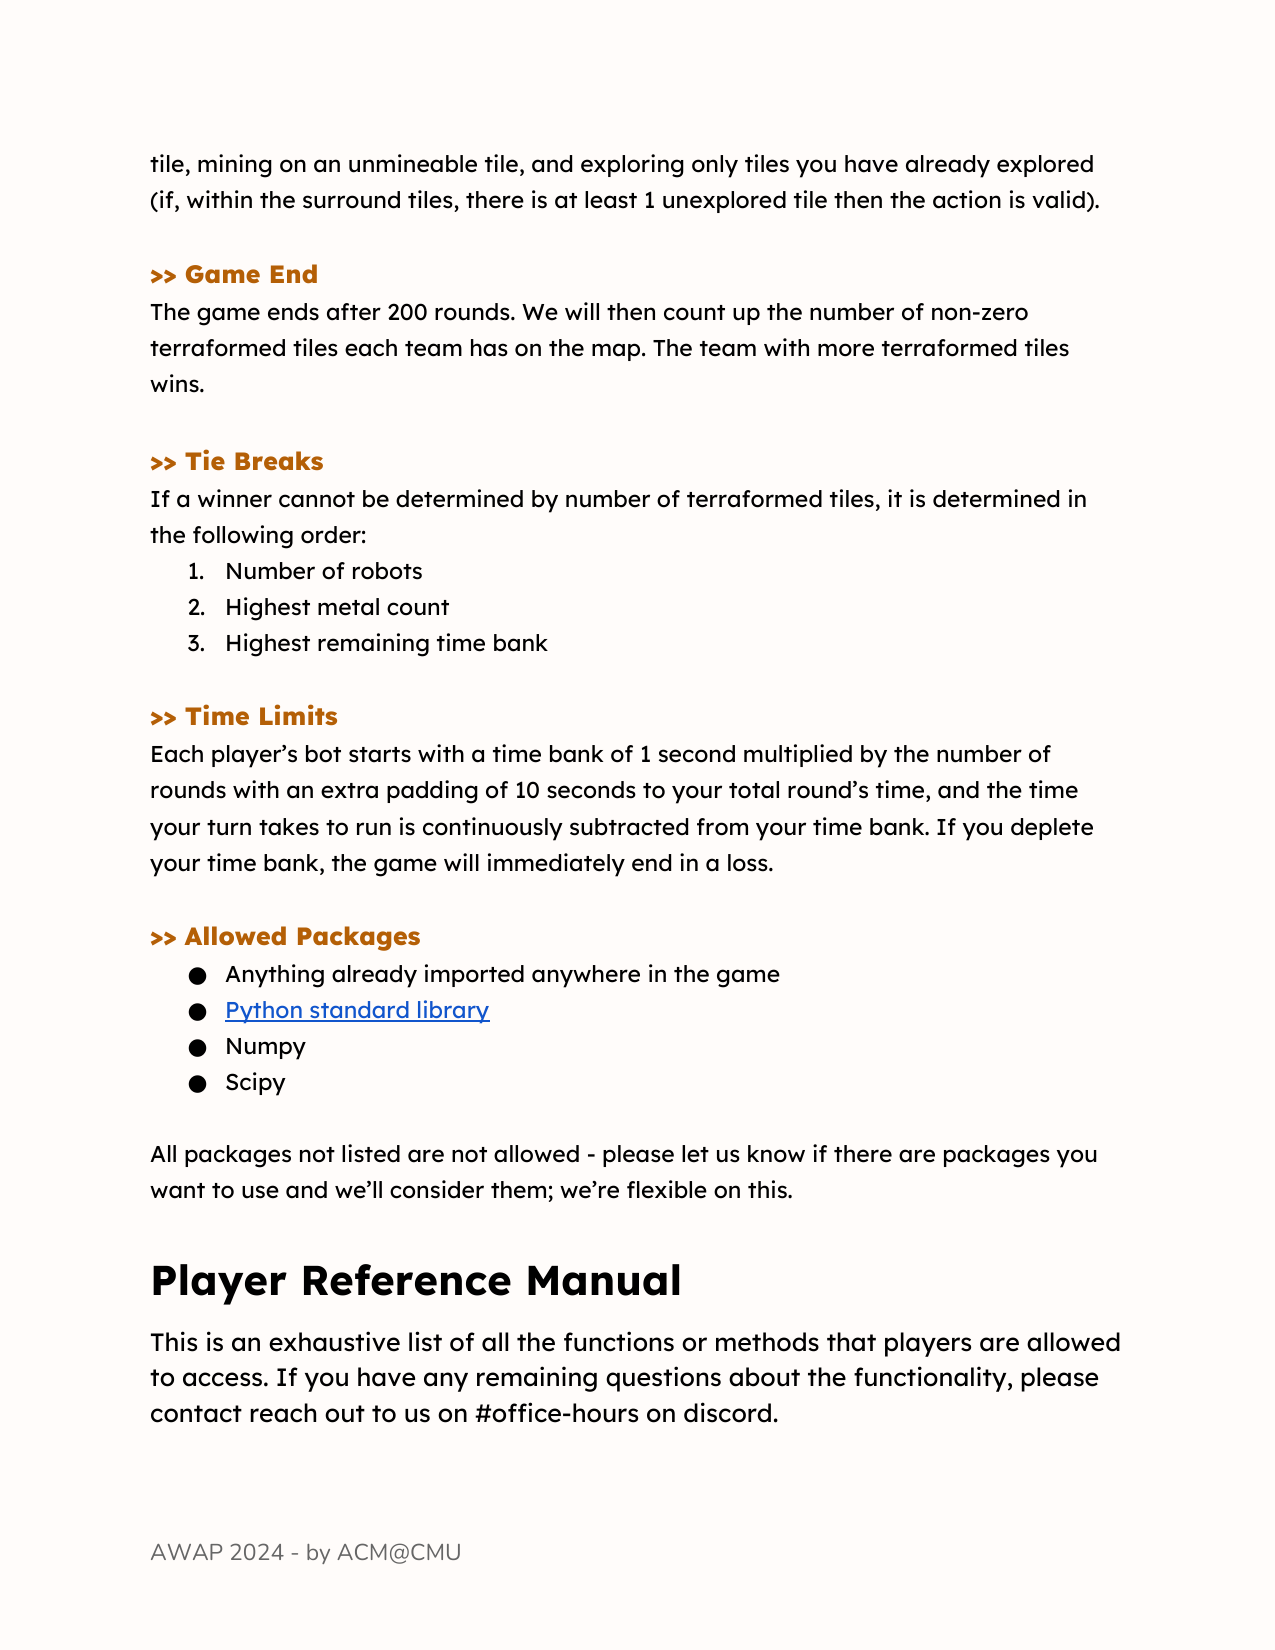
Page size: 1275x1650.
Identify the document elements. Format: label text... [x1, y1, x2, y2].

text This is an exhaustive list of all the functions or methods that players are allowed to access. If you have any remaining questions about the functionality, please contact reach out to us on #office-hours on discord. [150, 1326, 1125, 1429]
subtitle >> Time Limits [150, 701, 1125, 732]
text If a winner cannot be determined by number of terraformed tiles, it is determined in the following order: [150, 484, 1125, 549]
list Python standard library [187, 996, 1125, 1024]
subtitle >> Game End [150, 258, 1125, 289]
list Highest remaining time bank [187, 628, 1125, 657]
subtitle >> Allowed Packages [150, 920, 1125, 951]
list Anything already imported anywhere in the game [187, 959, 1125, 988]
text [150, 150, 1125, 215]
text Each player’s bot starts with a time bank of 1 second multiplied by the number of rounds with an extra padding of 10 seconds to your total round’s time, and the time your turn takes to run is continuously subtracted from your time bank. If you deplete your time bank, the game will immediately end in a loss. [150, 740, 1125, 877]
title Player Reference Manual [150, 1253, 1125, 1306]
text All packages not listed are not allowed - please let us know if there are packages you want to use and we’ll consider them; we’re flexible on this. [150, 1140, 1125, 1204]
list Scipy [187, 1068, 1125, 1096]
list Numpy [187, 1032, 1125, 1060]
text The game ends after 200 rounds. We will then count up the number of non-zero terraformed tiles each team has on the map. The team with more terraformed tiles wins. [150, 297, 1125, 398]
list Highest metal count [187, 592, 1125, 621]
subtitle >> Tie Breaks [150, 445, 1125, 476]
list Number of robots [187, 556, 1125, 585]
